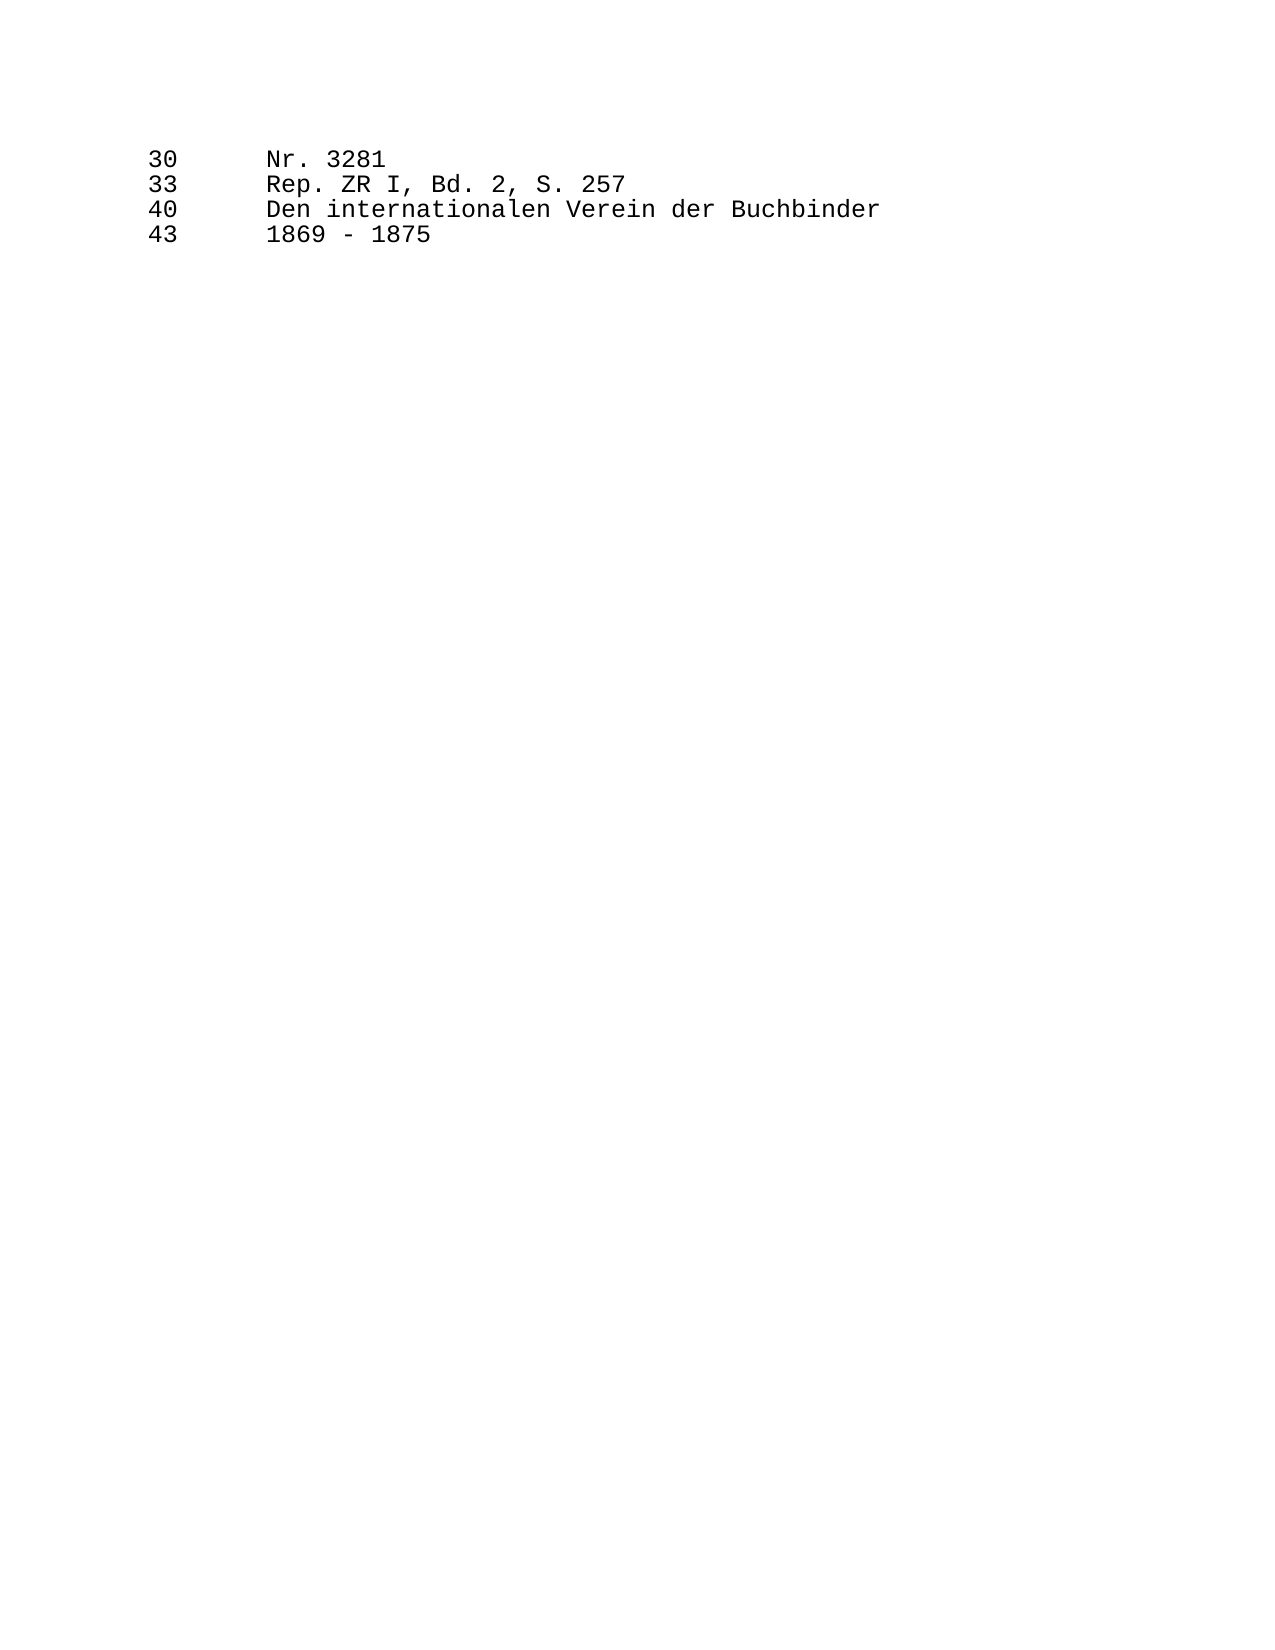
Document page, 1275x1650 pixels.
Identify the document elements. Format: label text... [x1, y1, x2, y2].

text 43 1869 - 1875 [148, 223, 1127, 248]
text 33 Rep. ZR I, Bd. 2, S. 257 [148, 173, 1127, 198]
text 40 Den k[internationalen Verein der s[Buchbinder]s]k [148, 198, 1127, 223]
text 30 Nr. 3281 [148, 148, 1127, 173]
